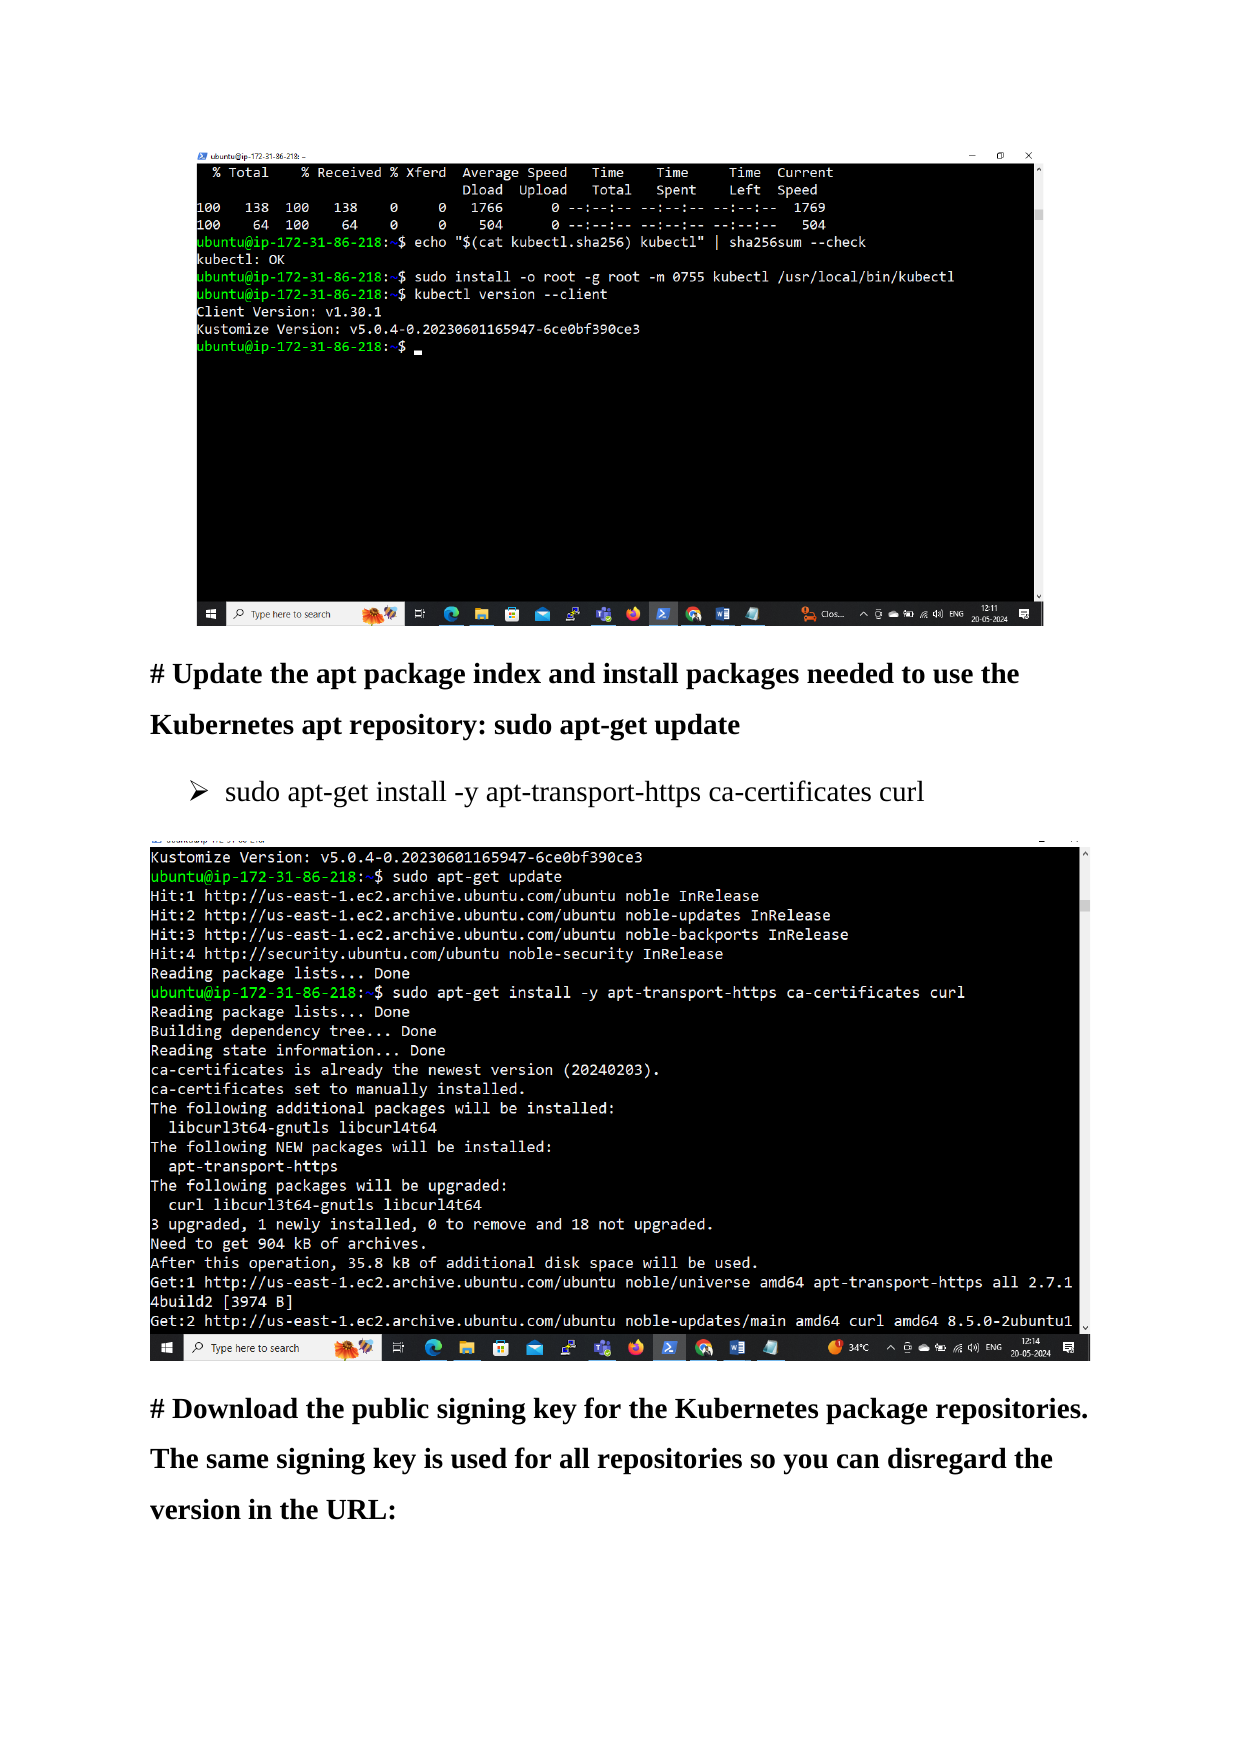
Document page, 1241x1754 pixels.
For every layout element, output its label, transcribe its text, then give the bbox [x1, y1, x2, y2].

text # Update the apt package index and install packages needed to use the Kubernetes apt repository: sudo apt-get update [150, 657, 1090, 741]
list sudo apt-get install -y apt-transport-https ca-certificates curl [187, 774, 1090, 808]
picture [150, 841, 1091, 1361]
text # Download the public signing key for the Kubernetes package repositories. The same signing key is used for all repositories so you can disregard the version in the URL: [150, 1391, 1090, 1526]
picture [196, 150, 1044, 626]
